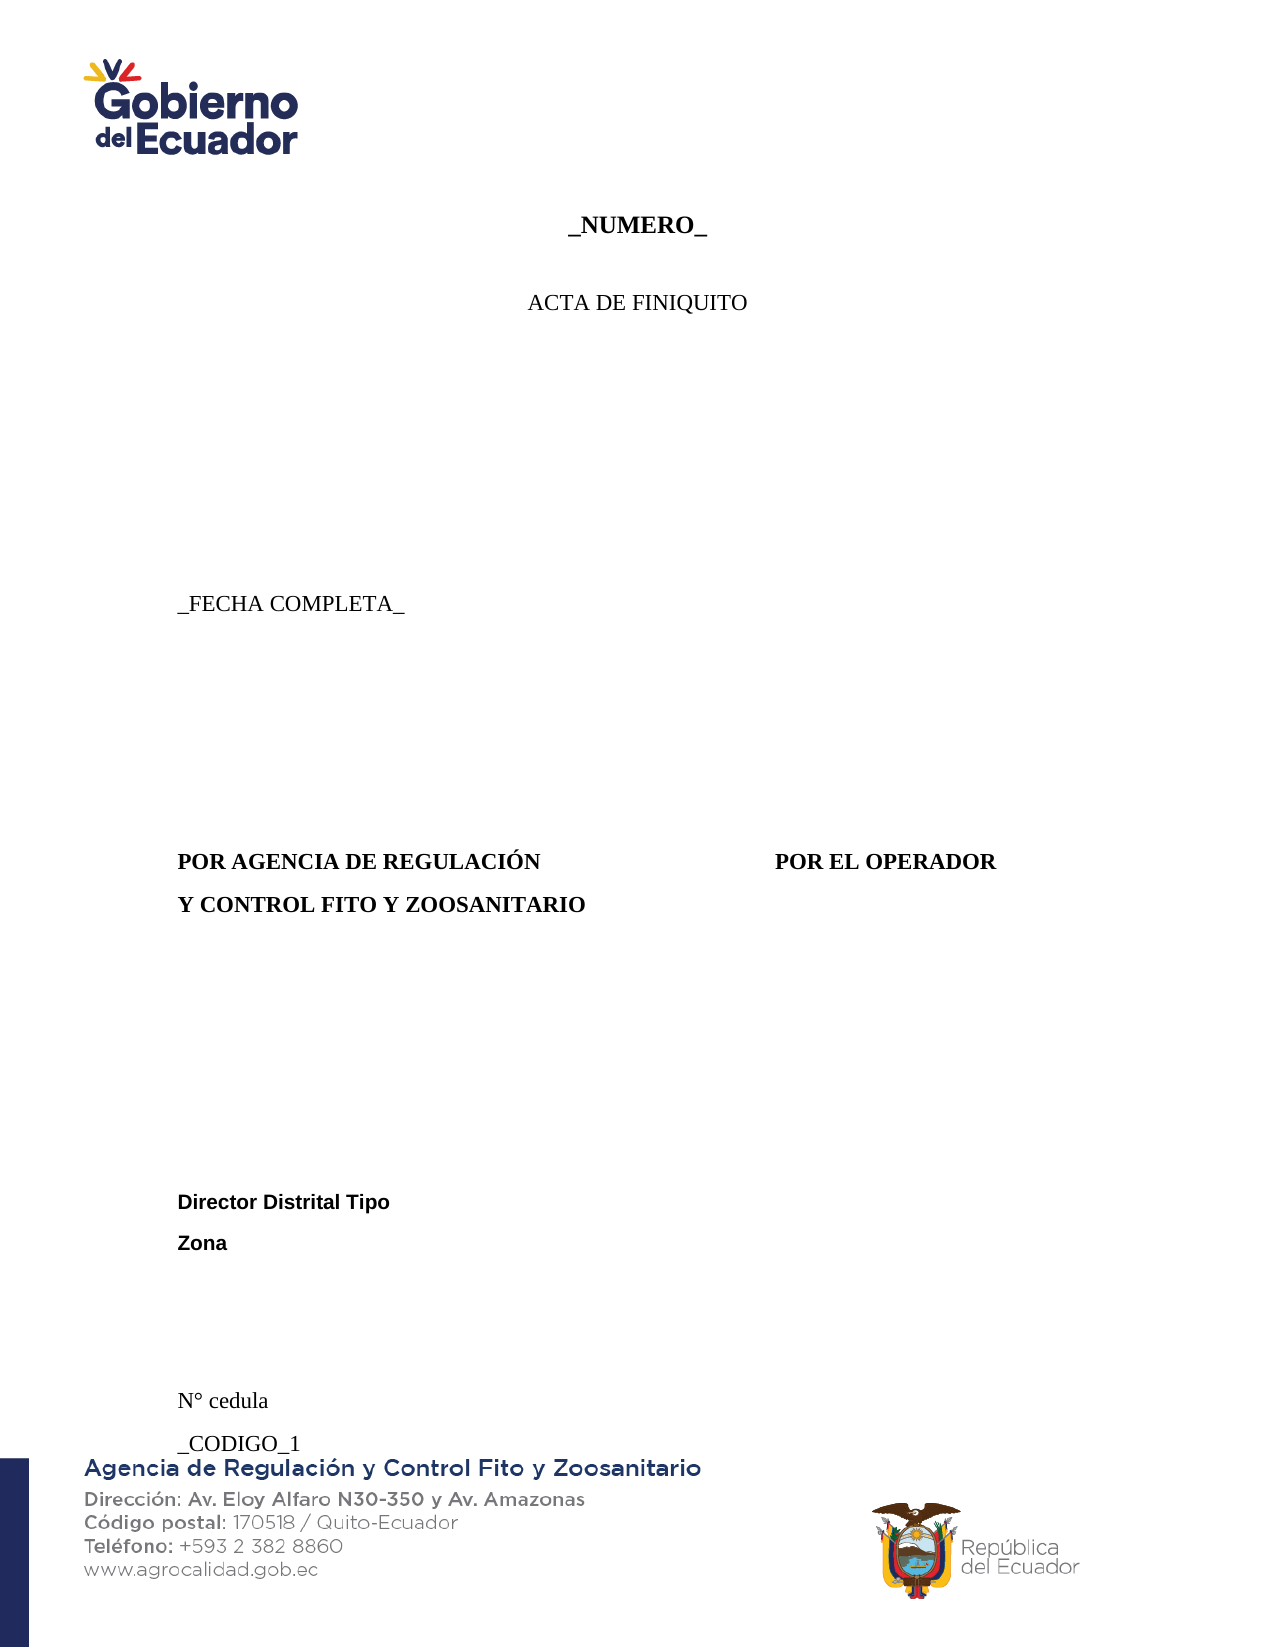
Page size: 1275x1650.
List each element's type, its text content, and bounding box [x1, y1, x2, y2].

text Director Distrital Tipo [177, 1190, 1098, 1214]
text POR AGENCIA DE REGULACIÓN POR EL OPERADOR [177, 848, 1098, 874]
text _FECHA COMPLETA_ [177, 590, 1098, 616]
text Y CONTROL FITO Y ZOOSANITARIO [177, 891, 1098, 918]
text ACTA DE FINIQUITO [177, 289, 1098, 315]
picture [0, 3, 1163, 1647]
text Zona [177, 1231, 1098, 1254]
